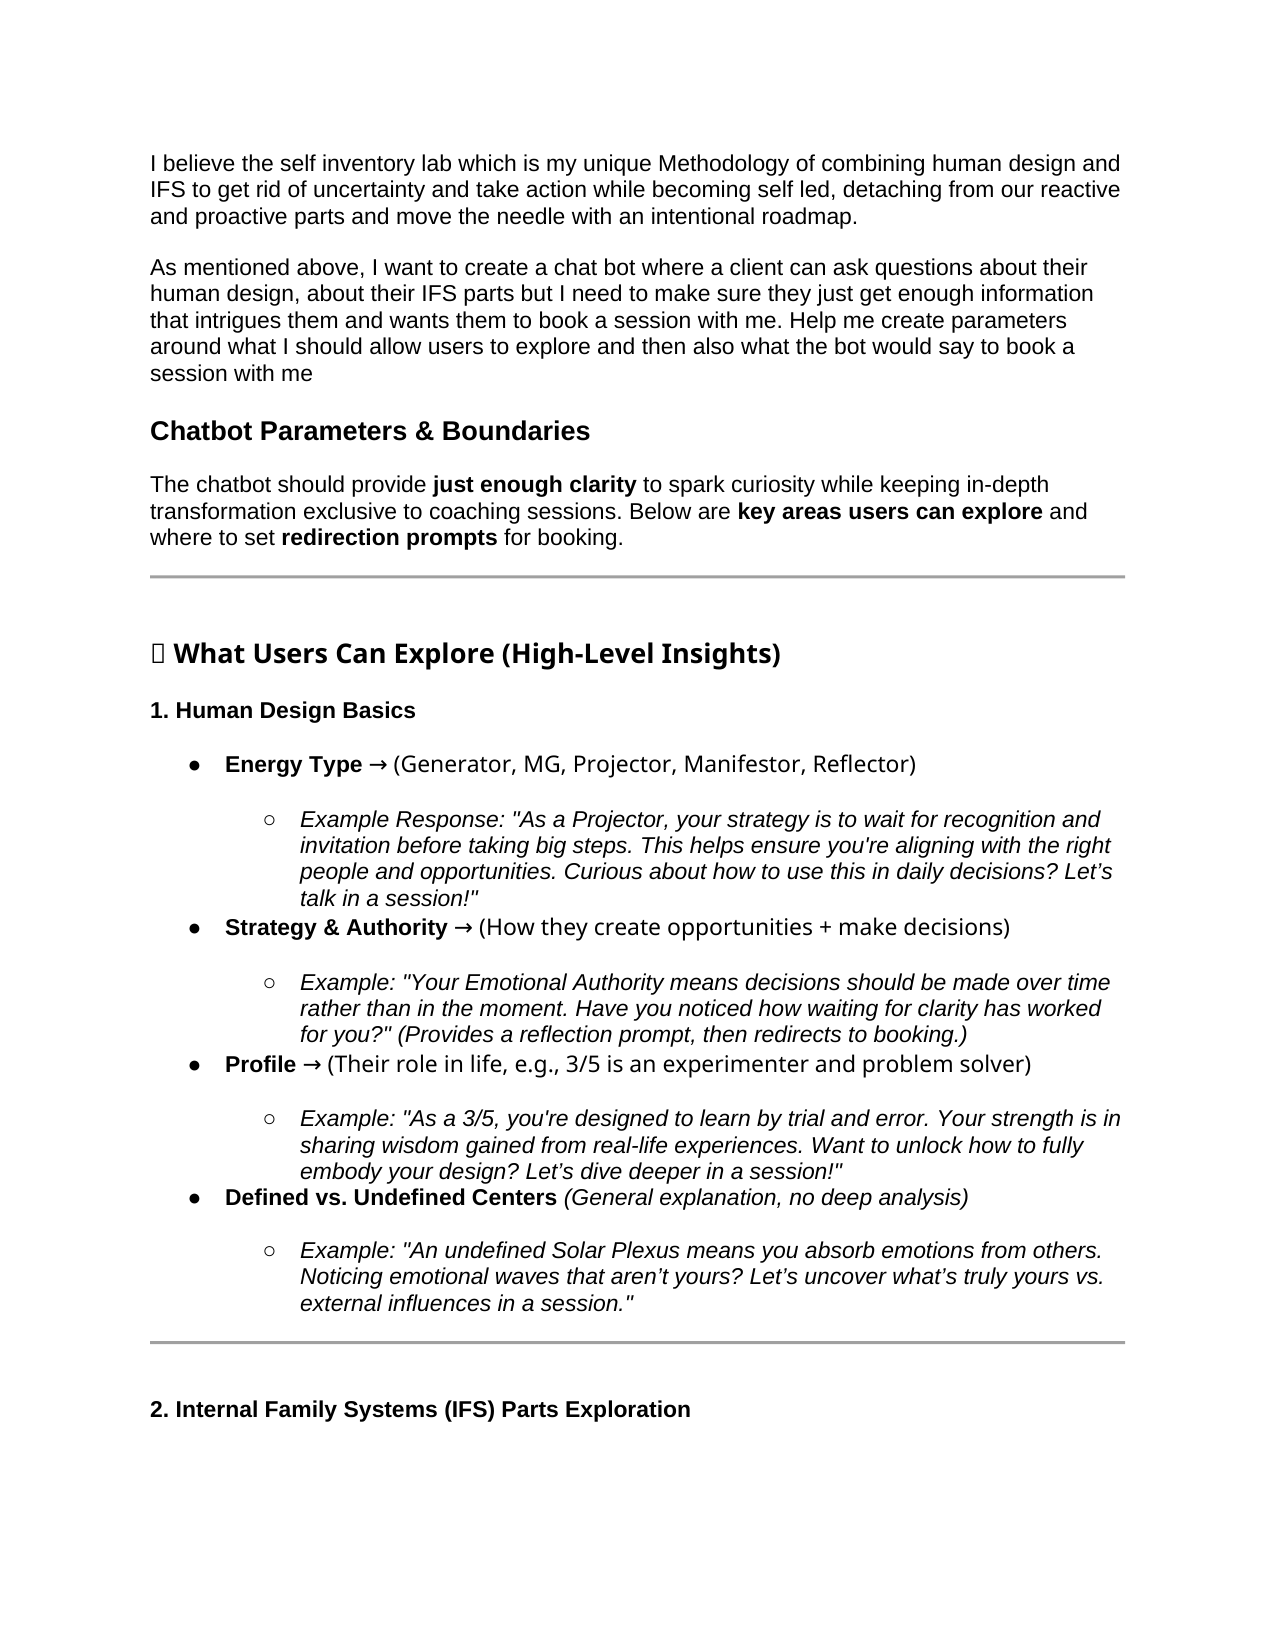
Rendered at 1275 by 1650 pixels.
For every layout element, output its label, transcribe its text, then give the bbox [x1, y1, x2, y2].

subtitle ✅ What Users Can Explore (High-Level Insights) [150, 635, 1125, 672]
subtitle Chatbot Parameters & Boundaries [150, 415, 1125, 446]
text The chatbot should provide just enough clarity to spark curiosity while keeping in-depth transformation exclusive to coaching sessions. Below are key areas users can explore and where to set redirection prompts for booking. [150, 471, 1125, 550]
list Strategy & Authority → (How they create opportunities + make decisions) [187, 911, 1125, 968]
list Defined vs. Undefined Centers (General explanation, no deep analysis) [187, 1184, 1125, 1237]
subtitle 2. Internal Family Systems (IFS) Parts Exploration [150, 1396, 1125, 1423]
list Profile → (Their role in life, e.g., 3/5 is an experimenter and problem solver) [187, 1048, 1125, 1105]
list Example Response: "As a Projector, your strategy is to wait for recognition and invitation before taking big steps. This helps ensure you're aligning with the right people and opportunities. Curious about how to use this in daily decisions? Let’s talk in a session!" [262, 806, 1125, 911]
text I believe the self inventory lab which is my unique Methodology of combining human design and IFS to get rid of uncertainty and take action while becoming self led, detaching from our reactive and proactive parts and move the needle with an intentional roadmap. [150, 150, 1125, 229]
list Example: "As a 3/5, you're designed to learn by trial and error. Your strength is in sharing wisdom gained from real-life experiences. Want to unlock how to fully embody your design? Let’s dive deeper in a session!" [262, 1105, 1125, 1184]
list Example: "Your Emotional Authority means decisions should be made over time rather than in the moment. Have you noticed how waiting for clarity has worked for you?" (Provides a reflection prompt, then redirects to booking.) [262, 968, 1125, 1048]
subtitle 1. Human Design Basics [150, 697, 1125, 723]
text As mentioned above, I want to create a chat bot where a client can ask questions about their human design, about their IFS parts but I need to make sure they just get enough information that intrigues them and wants them to book a session with me. Help me create parameters around what I should allow users to explore and then also what the bot would say to book a session with me [150, 254, 1125, 386]
list Example: "An undefined Solar Plexus means you absorb emotions from others. Noticing emotional waves that aren’t yours? Let’s uncover what’s truly yours vs. external influences in a session." [262, 1237, 1125, 1316]
list Energy Type → (Generator, MG, Projector, Manifestor, Reflector) [187, 748, 1125, 806]
